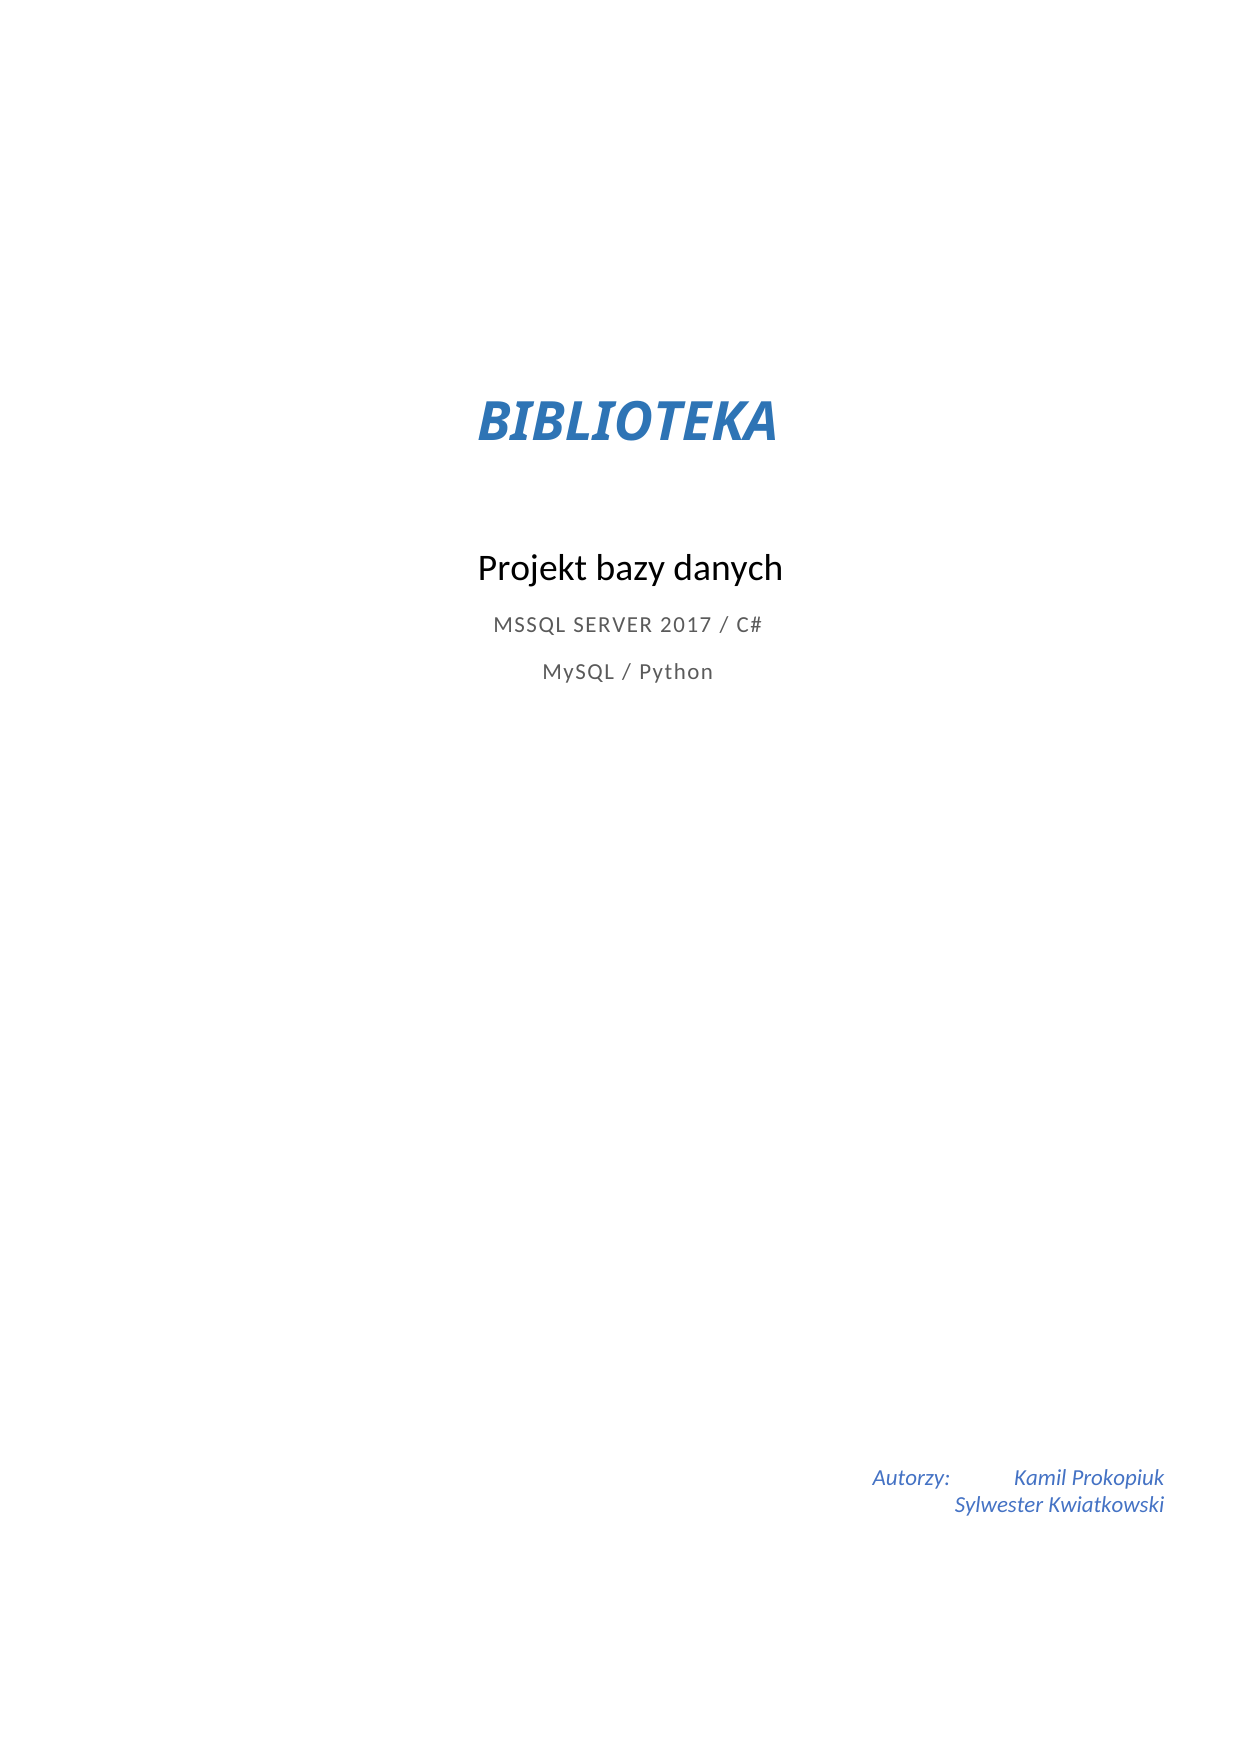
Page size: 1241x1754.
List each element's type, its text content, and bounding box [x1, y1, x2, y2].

text Projekt bazy danych [94, 544, 1167, 590]
subtitle MSSQL SERVER 2017 / C# [89, 611, 1167, 638]
subtitle MySQL / Python [89, 657, 1167, 685]
text BIBLIOTEKA [94, 382, 1167, 456]
text Autorzy: Kamil Prokopiuk [94, 1463, 1167, 1491]
text Sylwester Kwiatkowski [94, 1491, 1167, 1519]
